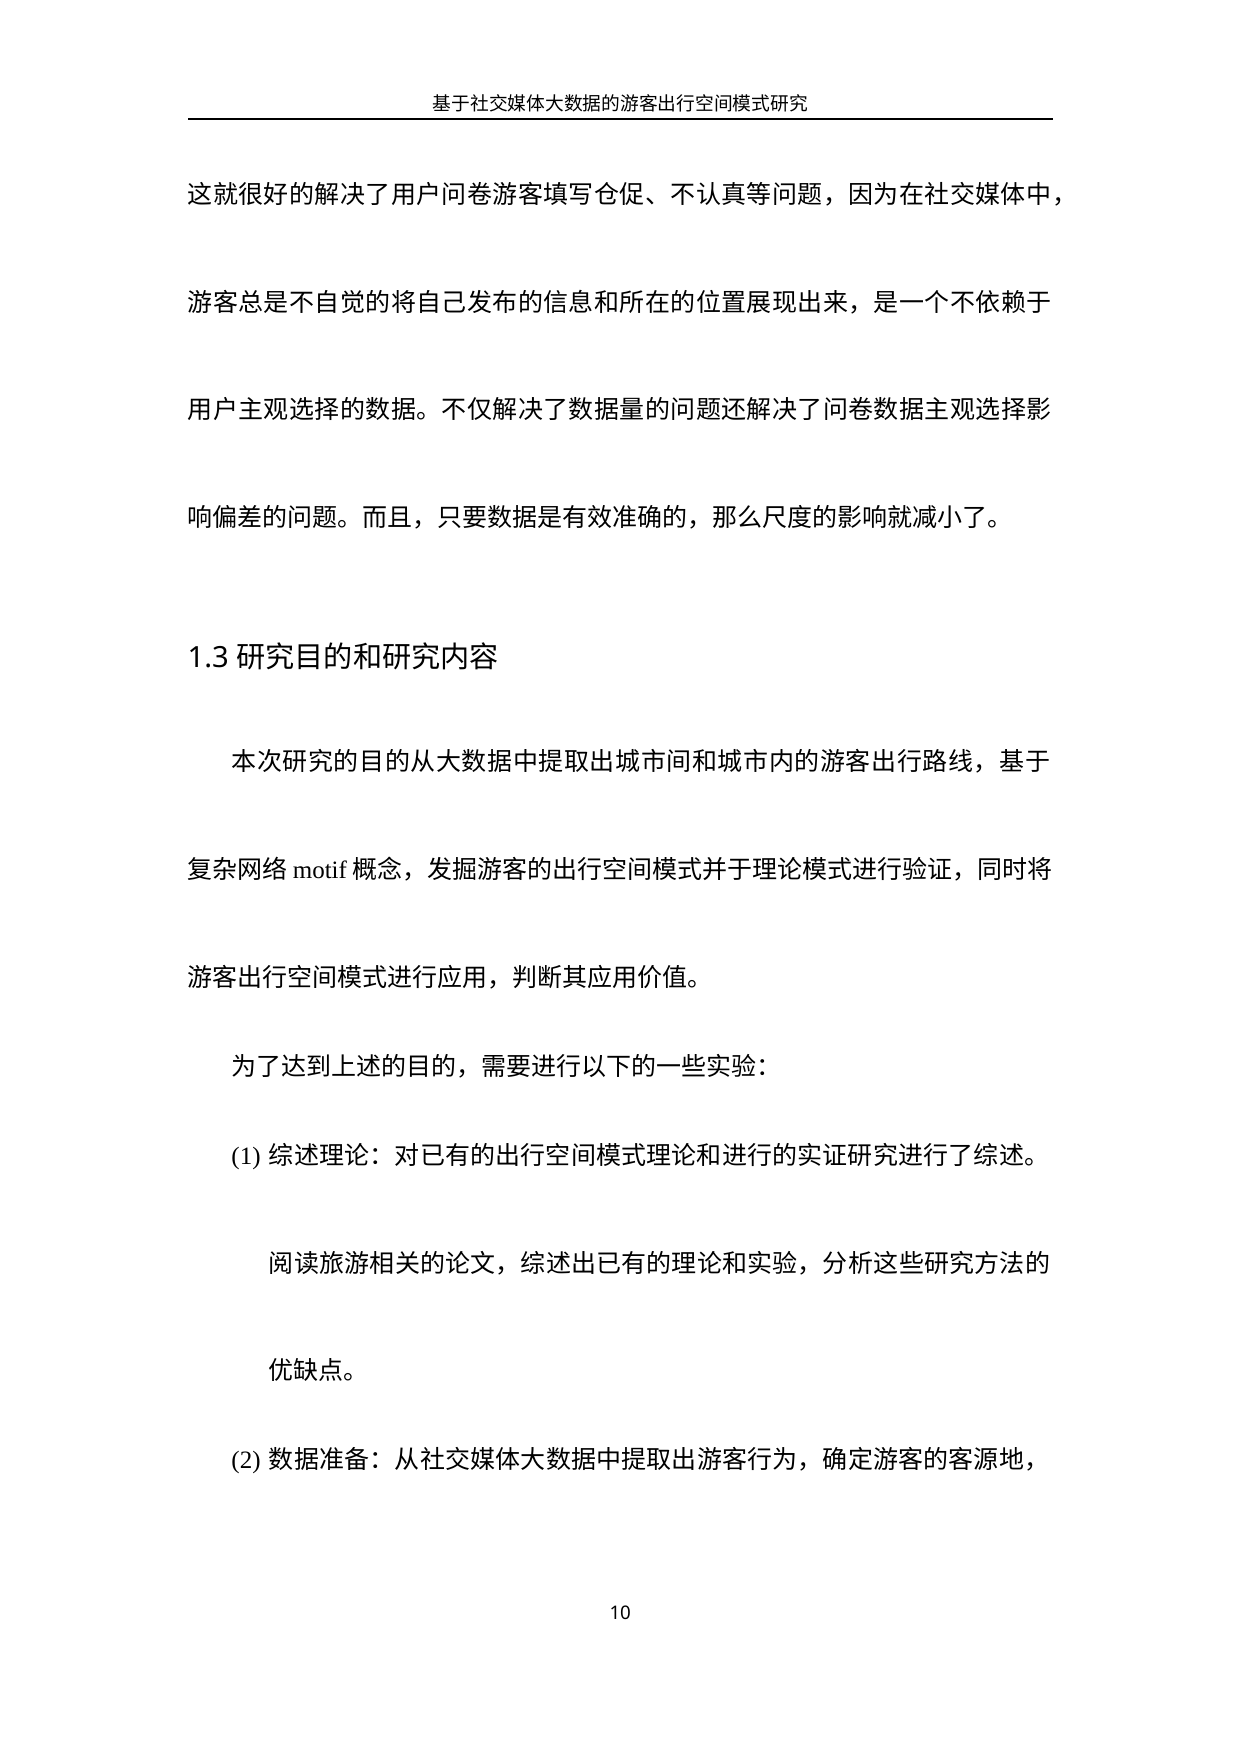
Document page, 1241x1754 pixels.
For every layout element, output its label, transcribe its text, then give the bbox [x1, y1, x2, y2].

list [231, 1425, 1053, 1490]
list 综述理论：对已有的出行空间模式理论和进行的实证研究进行了综述。阅读旅游相关的论文，综述出已有的理论和实验，分析这些研究方法的优缺点。 [231, 1121, 1053, 1401]
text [187, 160, 1053, 548]
text 为了达到上述的目的，需要进行以下的一些实验： [187, 1032, 1053, 1097]
text 1.3 研究目的和研究内容 [187, 622, 1053, 687]
text 本次研究的目的从大数据中提取出城市间和城市内的游客出行路线，基于复杂网络motif概念，发掘游客的出行空间模式并于理论模式进行验证，同时将游客出行空间模式进行应用，判断其应用价值。 [187, 727, 1053, 1008]
